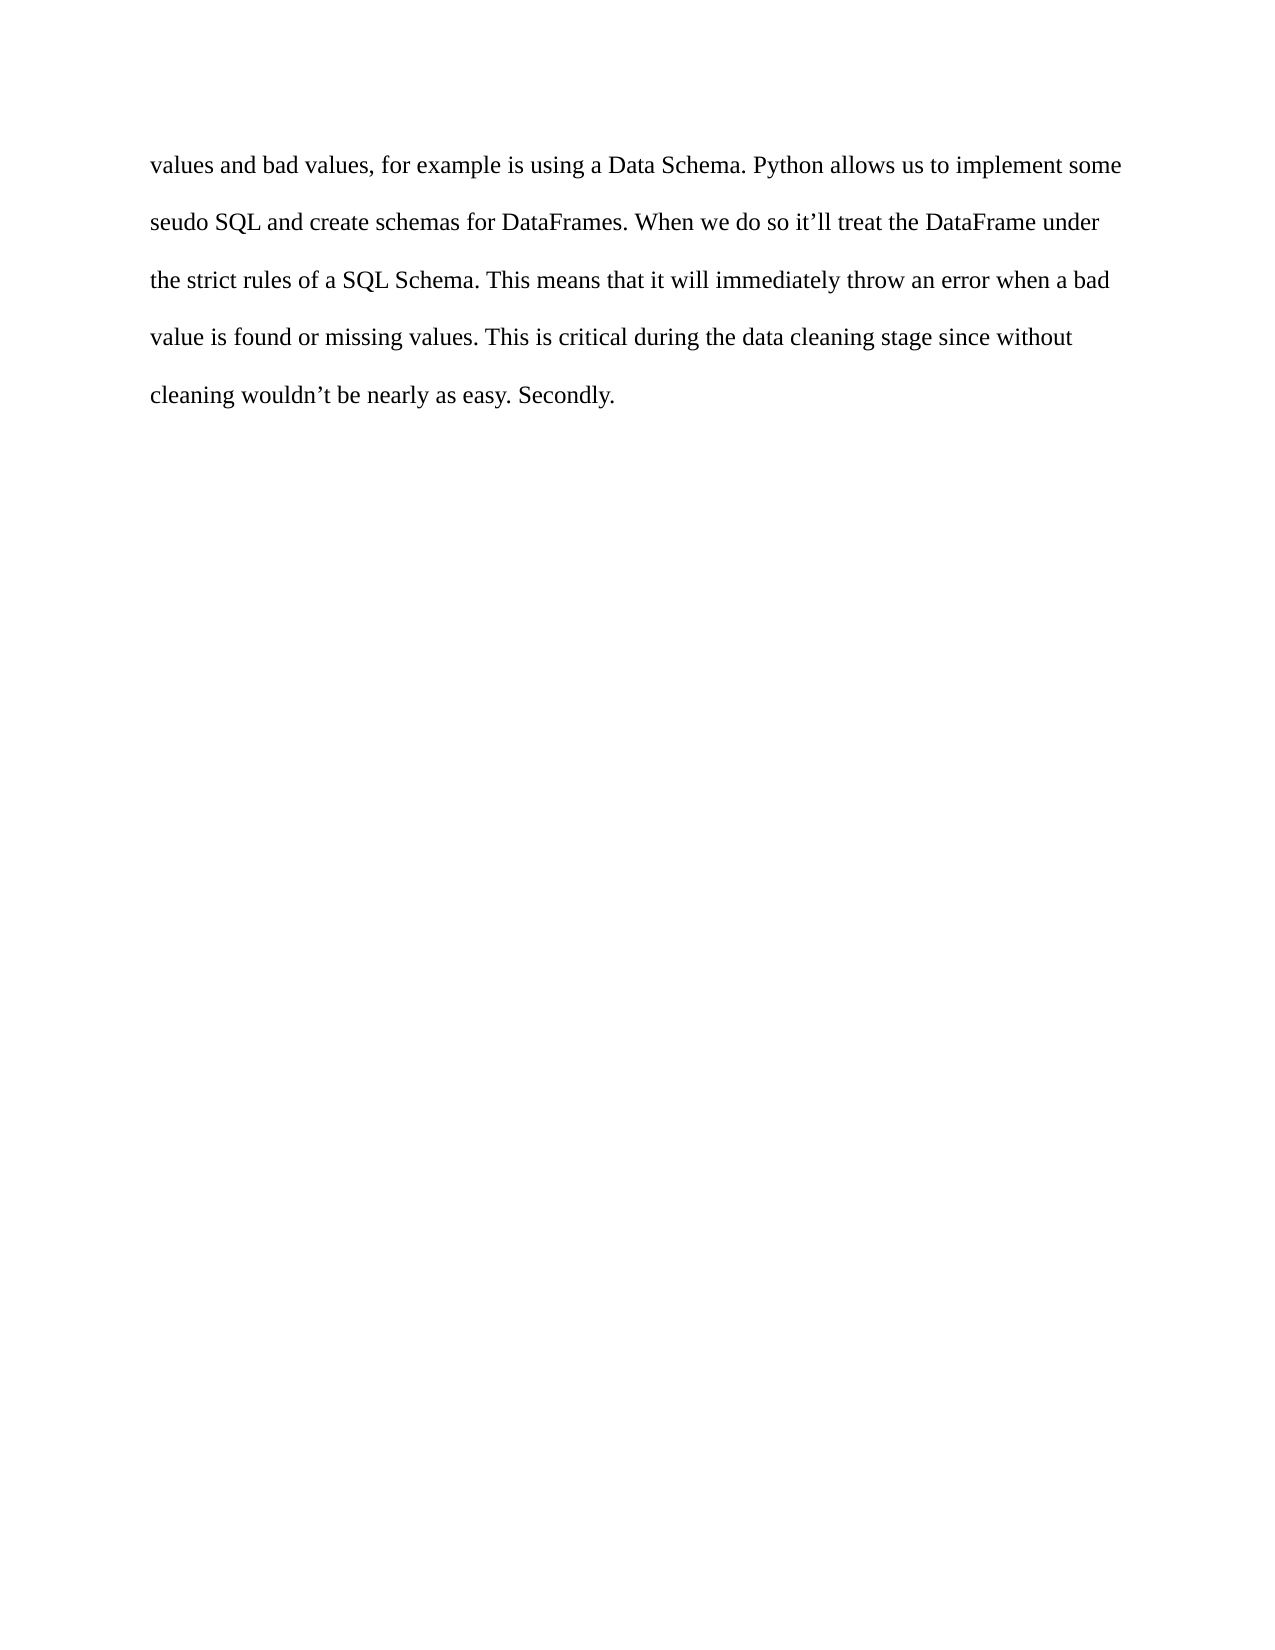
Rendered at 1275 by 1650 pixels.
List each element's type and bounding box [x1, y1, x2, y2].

text [150, 150, 1125, 409]
